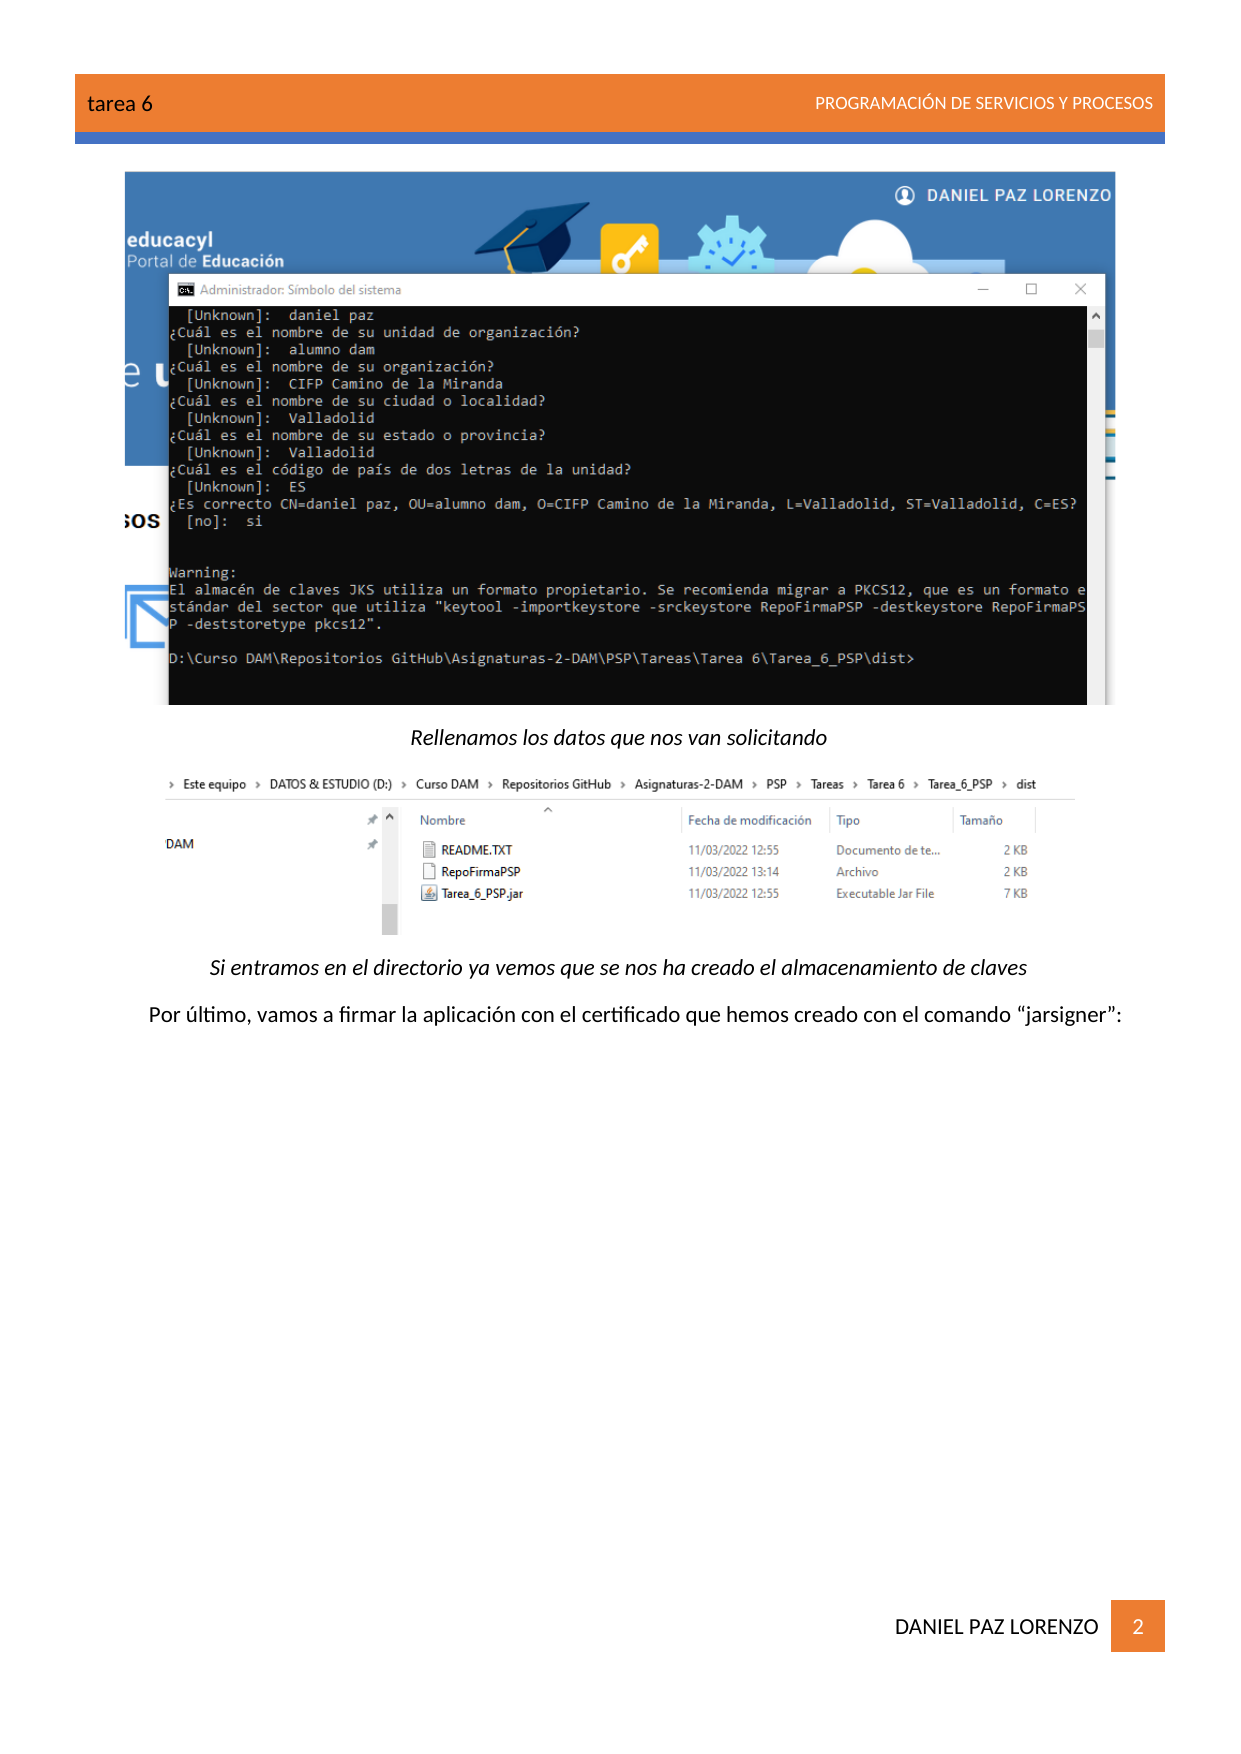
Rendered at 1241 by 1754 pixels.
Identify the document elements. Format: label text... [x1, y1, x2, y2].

text Rellenamos los datos que nos van solicitando [75, 723, 1165, 751]
text Si entramos en el directorio ya vemos que se nos ha creado el almacenamiento de claves [75, 953, 1165, 982]
picture [124, 171, 1116, 705]
text Por último, vamos a firmar la aplicación con el certificado que hemos creado con el comando “jarsigner”: [75, 1000, 1165, 1028]
picture [165, 770, 1075, 935]
